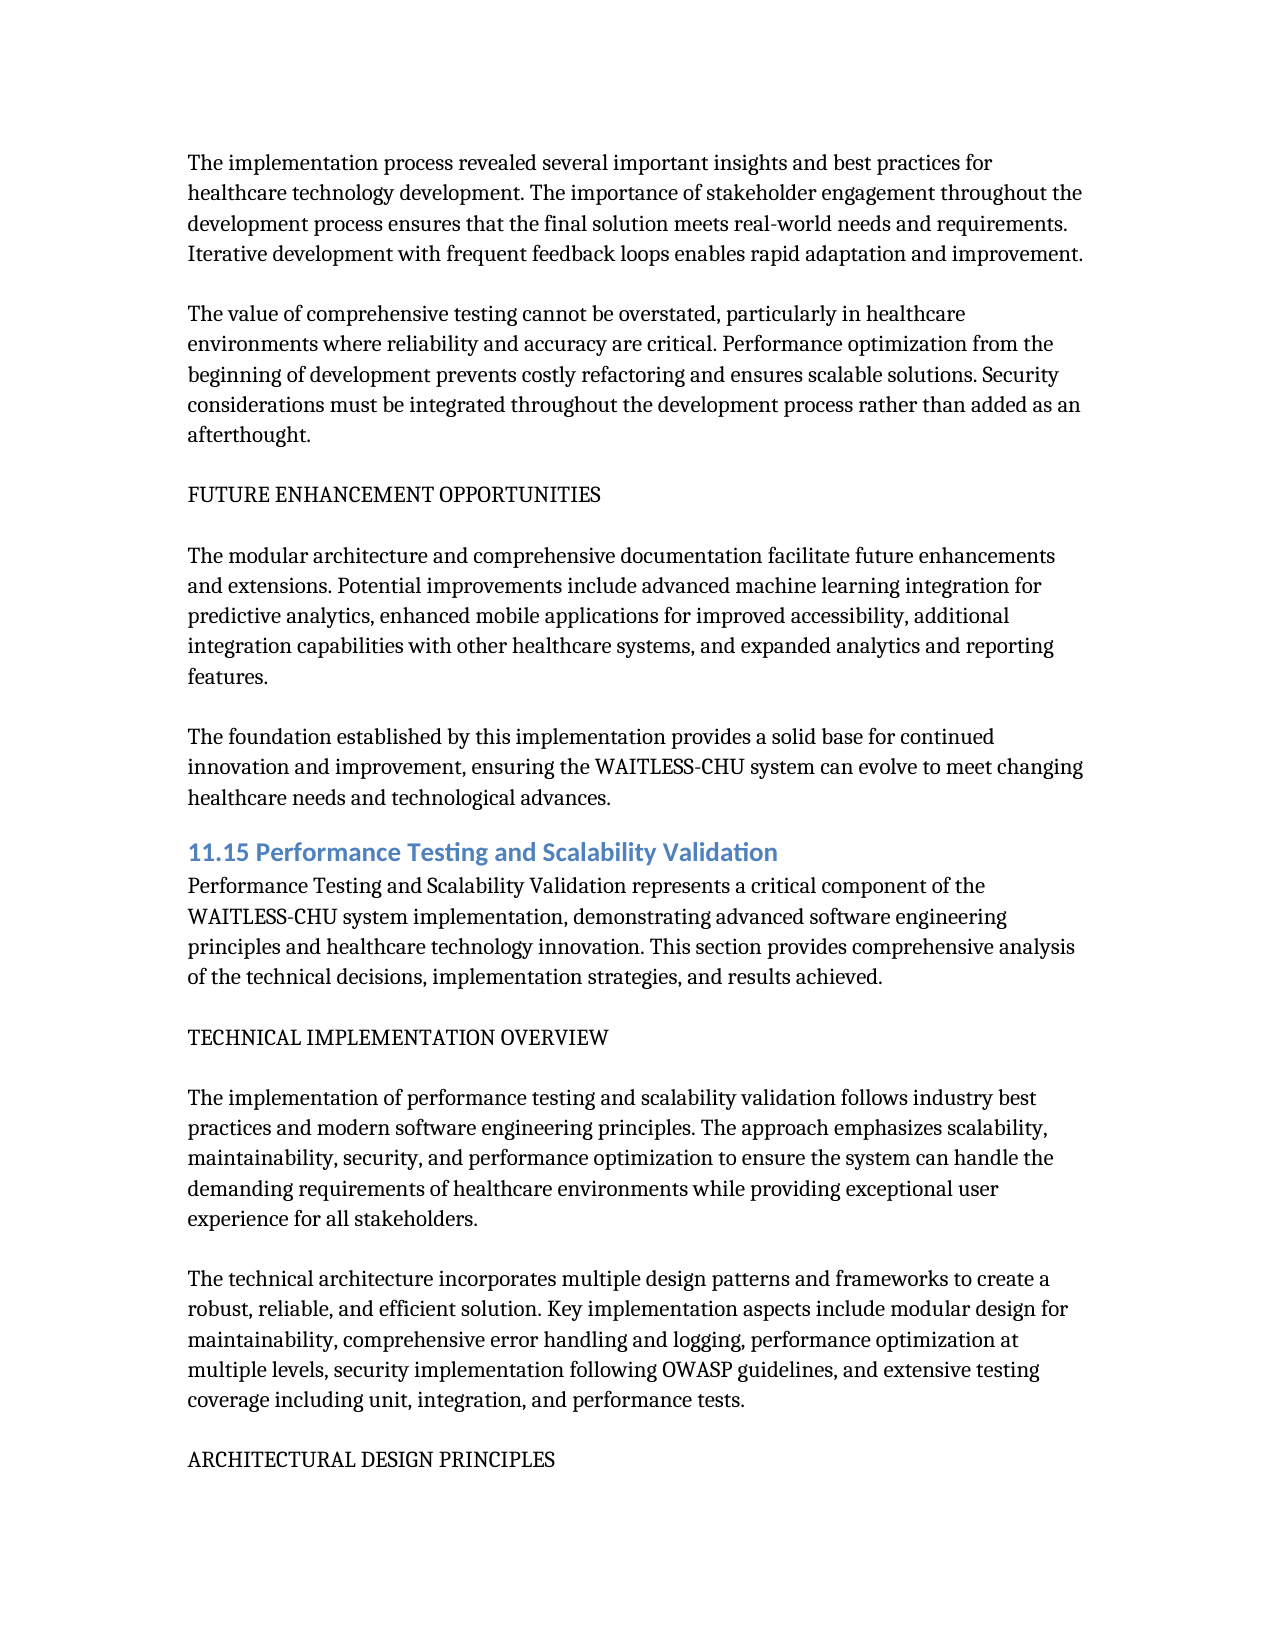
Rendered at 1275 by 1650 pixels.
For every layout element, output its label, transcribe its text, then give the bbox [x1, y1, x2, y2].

subtitle 11.15 Performance Testing and Scalability Validation [187, 835, 1087, 868]
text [187, 150, 1087, 811]
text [187, 873, 1087, 1474]
